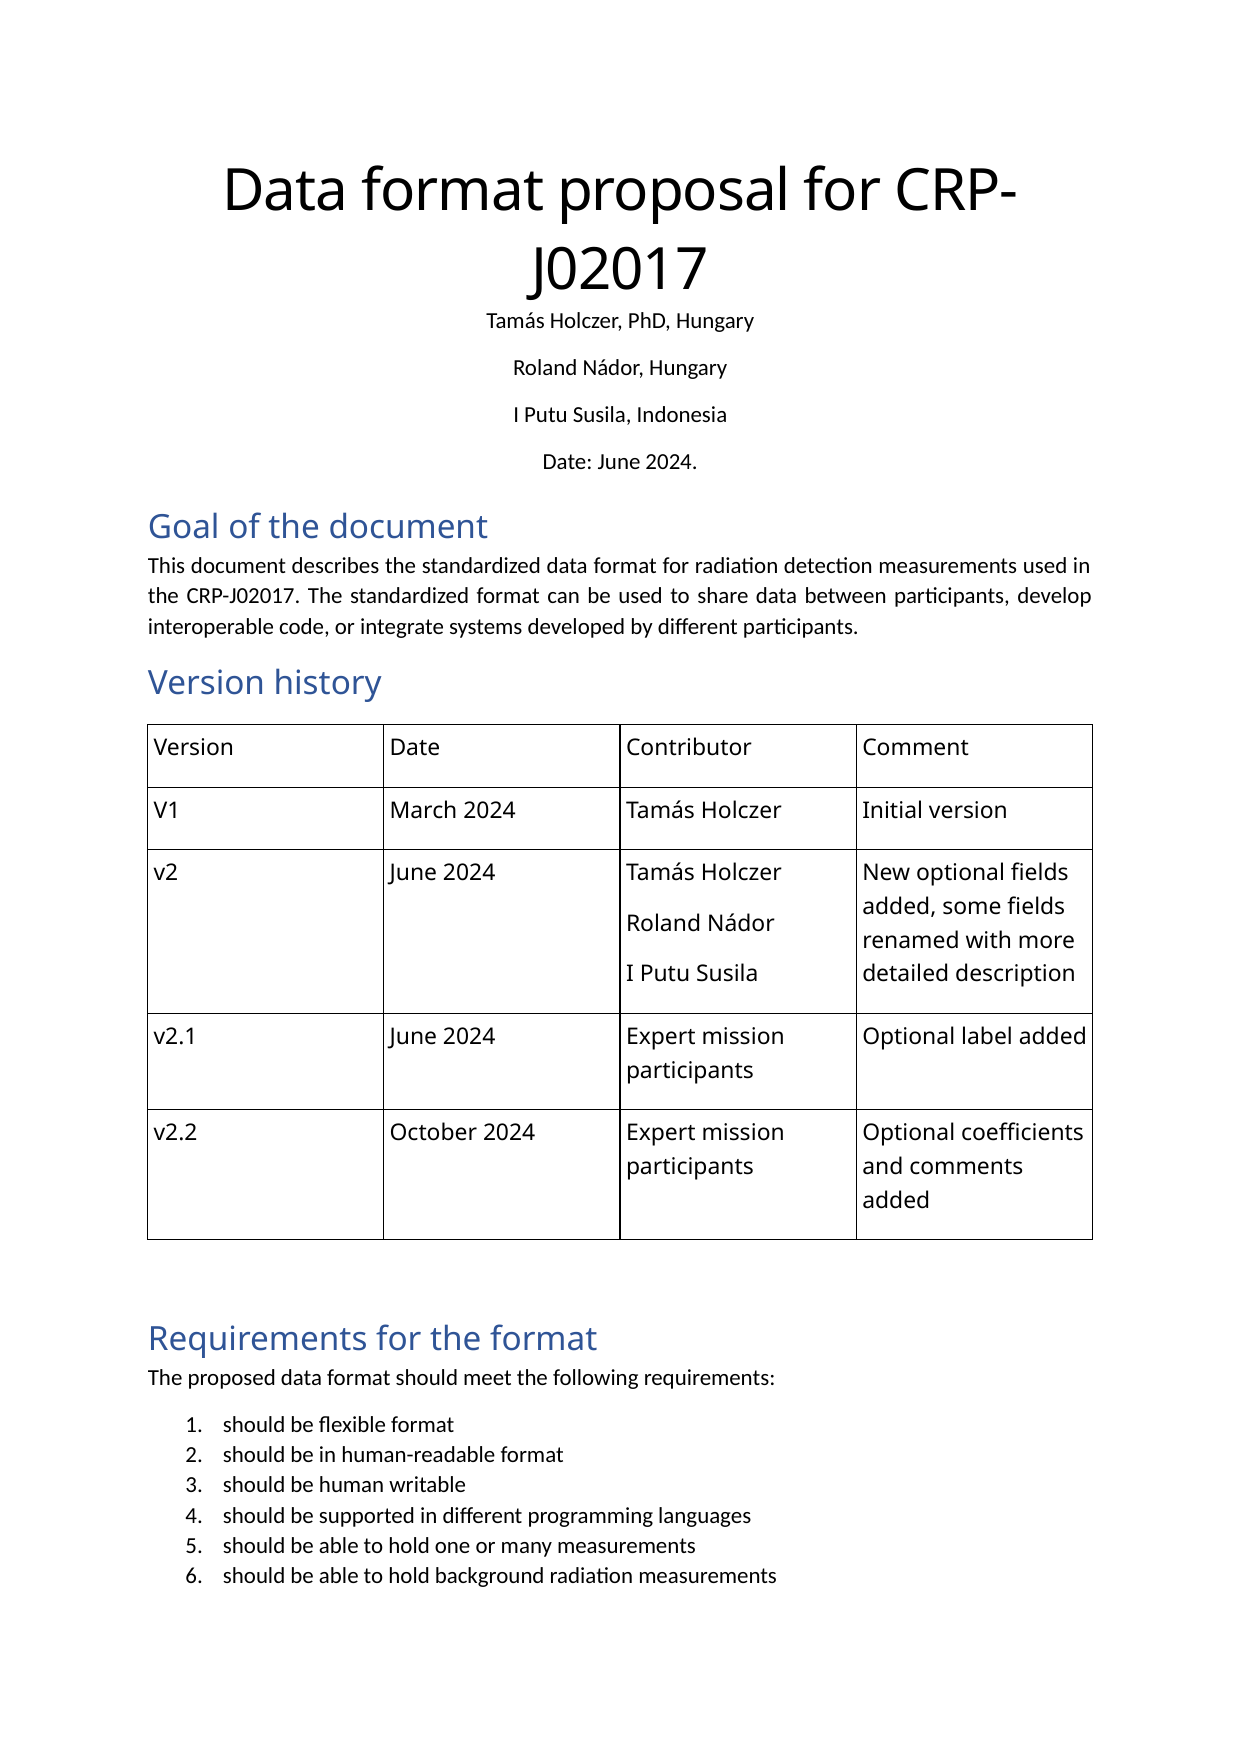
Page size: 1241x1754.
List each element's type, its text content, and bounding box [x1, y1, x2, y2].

text Roland Nádor, Hungary [148, 353, 1093, 381]
table_cell v2 [148, 850, 383, 1013]
text Version history [148, 659, 1093, 704]
list should be human writable [185, 1471, 1093, 1498]
list should be able to hold background radiation measurements [185, 1561, 1093, 1589]
list should be able to hold one or many measurements [185, 1531, 1093, 1559]
table_cell Expert mission participants [621, 1110, 856, 1239]
table_cell v2.1 [148, 1014, 383, 1109]
table_cell June 2024 [384, 1014, 619, 1109]
table_cell Tamás Holczer Roland Nádor I Putu Susila [621, 850, 856, 1013]
list should be flexible format [185, 1410, 1093, 1438]
table_cell V1 [148, 788, 383, 849]
table_cell March 2024 [384, 788, 619, 849]
table_cell Tamás Holczer [621, 788, 856, 849]
table_cell October 2024 [384, 1110, 619, 1239]
table_header Version [148, 725, 383, 787]
table_cell Optional label added [857, 1014, 1092, 1109]
list should be supported in different programming languages [185, 1501, 1093, 1529]
text This document describes the standardized data format for radiation detection measurements used in the CRP-J02017. The standardized format can be used to share data between participants, develop interoperable code, or integrate systems developed by different participants. [148, 551, 1093, 640]
table_header Date [384, 725, 619, 787]
table_cell v2.2 [148, 1110, 383, 1239]
table_header Contributor [621, 725, 856, 787]
text I Putu Susila, Indonesia [148, 400, 1093, 428]
text Date: June 2024. [148, 447, 1093, 475]
text The proposed data format should meet the following requirements: [148, 1363, 1093, 1391]
text Tamás Holczer, PhD, Hungary [148, 307, 1093, 334]
title Data format proposal for CRP-J02017 [148, 148, 1093, 307]
table_header Comment [857, 725, 1092, 787]
table_cell New optional fields added, some fields renamed with more detailed description [857, 850, 1092, 1013]
table_cell June 2024 [384, 850, 619, 1013]
table_cell Initial version [857, 788, 1092, 849]
table_cell Optional coefficients and comments added [857, 1110, 1092, 1239]
table_cell Expert mission participants [621, 1014, 856, 1109]
list should be in human-readable format [185, 1440, 1093, 1468]
subtitle Requirements for the format [148, 1314, 1093, 1360]
subtitle Goal of the document [148, 502, 1093, 548]
